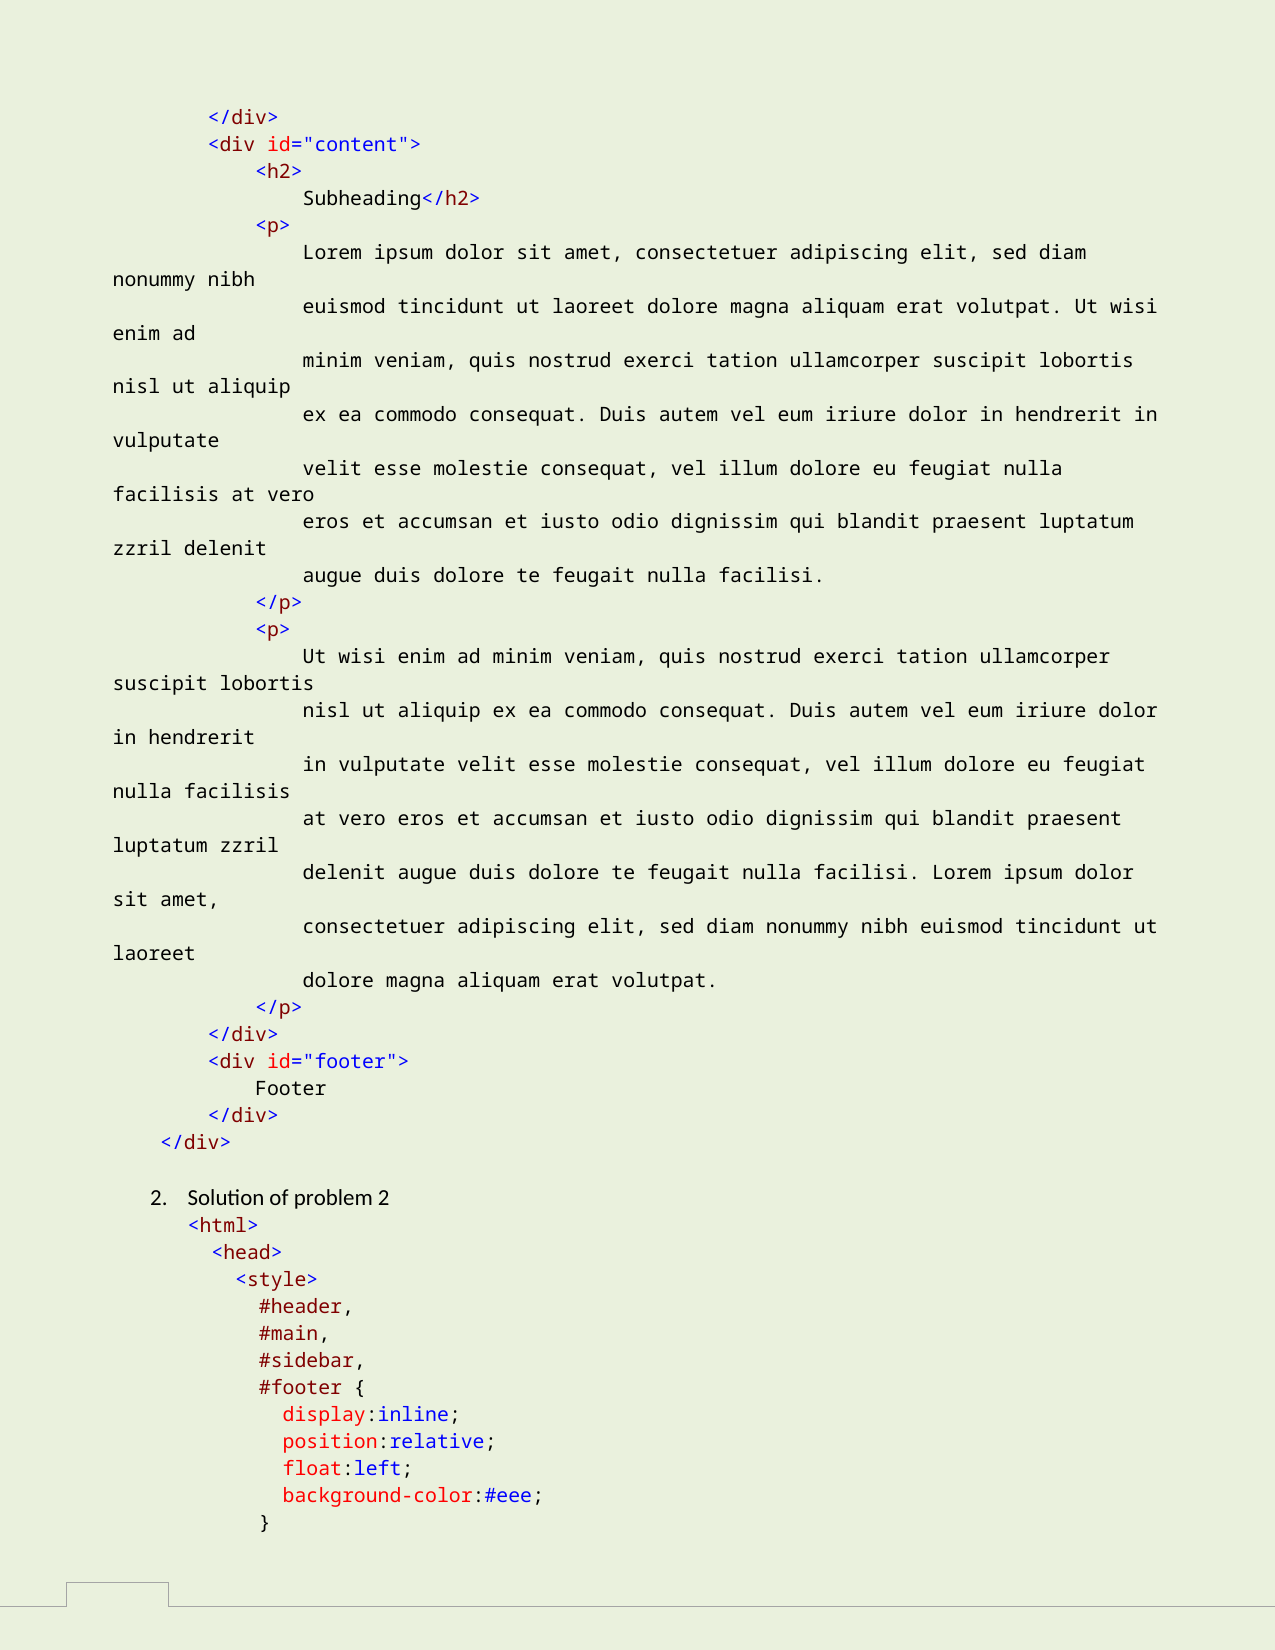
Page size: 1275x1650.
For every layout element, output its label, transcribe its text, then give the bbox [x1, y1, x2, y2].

text float:left; [187, 1454, 1172, 1481]
text in vulputate velit esse molestie consequat, vel illum dolore eu feugiat nulla facilisis [112, 751, 1172, 804]
text dolore magna aliquam erat volutpat. [112, 966, 1172, 993]
text </div> [112, 1101, 1172, 1128]
list Solution of problem 2 [150, 1183, 1172, 1211]
text } [187, 1508, 1172, 1535]
text <h2> [112, 157, 1172, 184]
text </div> [112, 1020, 1172, 1047]
text delenit augue duis dolore te feugait nulla facilisi. Lorem ipsum dolor sit amet, [112, 858, 1172, 912]
text #sidebar, [187, 1346, 1172, 1373]
text </div> [112, 103, 1172, 130]
text display:inline; [187, 1400, 1172, 1427]
text <div id="footer"> [112, 1047, 1172, 1074]
text Subheading</h2> [112, 184, 1172, 211]
text </div> [112, 1128, 1172, 1155]
text #header, [187, 1292, 1172, 1319]
text background-color:#eee; [187, 1481, 1172, 1508]
text <p> [112, 211, 1172, 238]
text minim veniam, quis nostrud exerci tation ullamcorper suscipit lobortis nisl ut aliquip [112, 346, 1172, 400]
text <div id="content"> [112, 130, 1172, 157]
text </p> [112, 589, 1172, 616]
text <head> [187, 1238, 1172, 1265]
text velit esse molestie consequat, vel illum dolore eu feugiat nulla facilisis at vero [112, 454, 1172, 508]
text nisl ut aliquip ex ea commodo consequat. Duis autem vel eum iriure dolor in hendrerit [112, 697, 1172, 751]
text <html> [187, 1211, 1172, 1238]
text augue duis dolore te feugait nulla facilisi. [112, 562, 1172, 589]
text </p> [112, 993, 1172, 1020]
text ex ea commodo consequat. Duis autem vel eum iriure dolor in hendrerit in vulputate [112, 400, 1172, 454]
text <style> [187, 1265, 1172, 1292]
text consectetuer adipiscing elit, sed diam nonummy nibh euismod tincidunt ut laoreet [112, 912, 1172, 966]
text #main, [187, 1319, 1172, 1346]
text eros et accumsan et iusto odio dignissim qui blandit praesent luptatum zzril delenit [112, 508, 1172, 562]
text position:relative; [187, 1427, 1172, 1454]
text euismod tincidunt ut laoreet dolore magna aliquam erat volutpat. Ut wisi enim ad [112, 292, 1172, 346]
text #footer { [187, 1373, 1172, 1400]
text Ut wisi enim ad minim veniam, quis nostrud exerci tation ullamcorper suscipit lobortis [112, 643, 1172, 697]
text at vero eros et accumsan et iusto odio dignissim qui blandit praesent luptatum zzril [112, 804, 1172, 858]
text Footer [112, 1074, 1172, 1101]
text <p> [112, 616, 1172, 643]
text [112, 238, 1172, 292]
